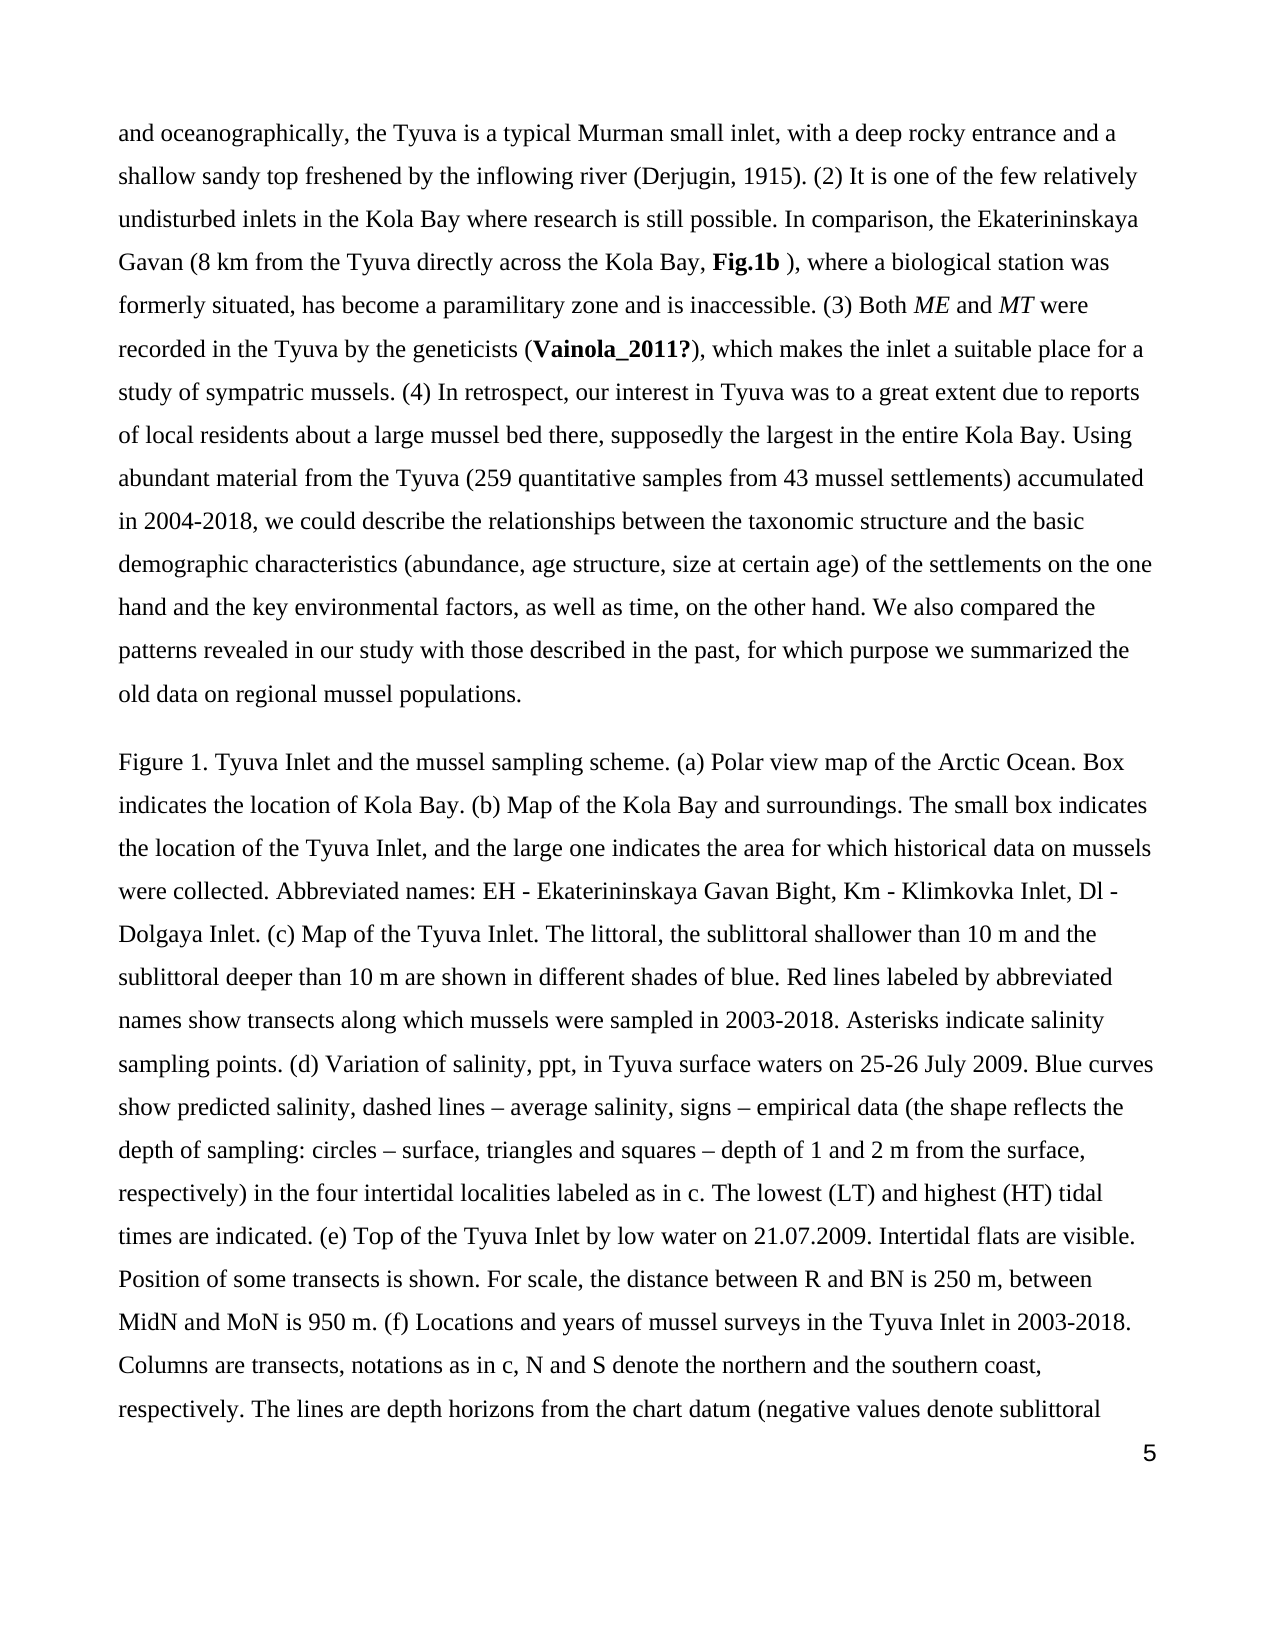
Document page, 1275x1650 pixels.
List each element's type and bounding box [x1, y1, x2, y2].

text [118, 747, 1157, 1422]
text [118, 118, 1157, 707]
